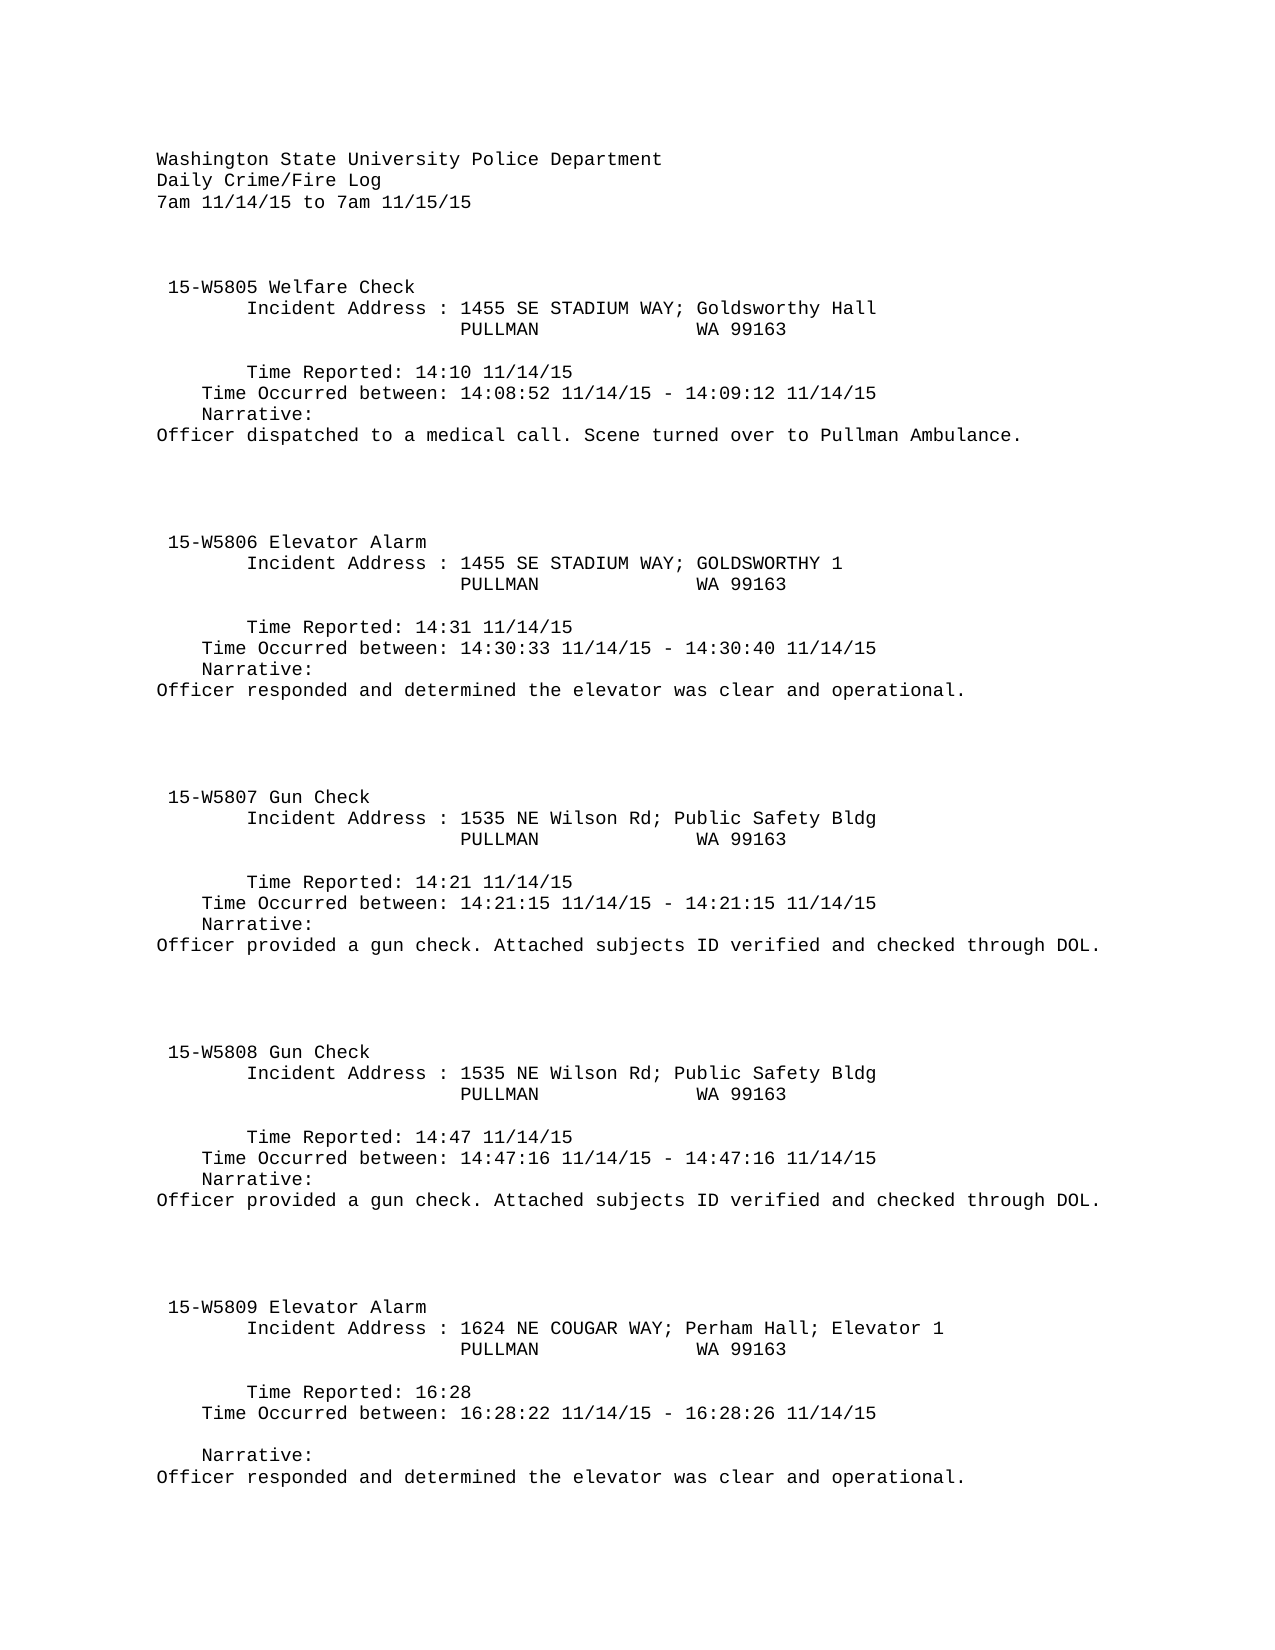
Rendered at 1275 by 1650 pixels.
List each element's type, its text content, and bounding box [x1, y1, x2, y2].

text Officer responded and determined the elevator was clear and operational. [156, 681, 1118, 702]
text Time Reported: 16:28 [156, 1382, 1118, 1404]
text 15-W5805 Welfare Check [156, 277, 1118, 299]
text Incident Address : 1624 NE COUGAR WAY; Perham Hall; Elevator 1 [156, 1319, 1118, 1340]
text 15-W5806 Elevator Alarm [156, 532, 1118, 554]
text Time Occurred between: 16:28:22 11/14/15 - 16:28:26 11/14/15 [156, 1404, 1118, 1425]
text Narrative: [156, 405, 1118, 426]
text PULLMAN WA 99163 [156, 1340, 1118, 1361]
text Time Occurred between: 14:21:15 11/14/15 - 14:21:15 11/14/15 [156, 894, 1118, 915]
text Time Reported: 14:31 11/14/15 [156, 617, 1118, 639]
text PULLMAN WA 99163 [156, 1085, 1118, 1106]
text Narrative: [156, 660, 1118, 681]
text Officer provided a gun check. Attached subjects ID verified and checked through DOL. [156, 936, 1118, 957]
text Washington State University Police Department [156, 150, 1118, 171]
text 15-W5808 Gun Check [156, 1042, 1118, 1064]
text PULLMAN WA 99163 [156, 575, 1118, 596]
text 15-W5809 Elevator Alarm [156, 1297, 1118, 1319]
text Narrative: [156, 1446, 1118, 1467]
text Time Reported: 14:10 11/14/15 [156, 362, 1118, 384]
text Incident Address : 1535 NE Wilson Rd; Public Safety Bldg [156, 1064, 1118, 1085]
text 15-W5807 Gun Check [156, 787, 1118, 809]
text Time Occurred between: 14:47:16 11/14/15 - 14:47:16 11/14/15 [156, 1149, 1118, 1170]
text Time Reported: 14:47 11/14/15 [156, 1127, 1118, 1149]
text Officer dispatched to a medical call. Scene turned over to Pullman Ambulance. [156, 426, 1118, 447]
text PULLMAN WA 99163 [156, 320, 1118, 341]
text 7am 11/14/15 to 7am 11/15/15 [156, 192, 1118, 214]
text Daily Crime/Fire Log [156, 171, 1118, 192]
text Incident Address : 1455 SE STADIUM WAY; Goldsworthy Hall [156, 299, 1118, 320]
text Narrative: [156, 915, 1118, 936]
text Narrative: [156, 1170, 1118, 1191]
text Time Occurred between: 14:08:52 11/14/15 - 14:09:12 11/14/15 [156, 384, 1118, 405]
text Time Occurred between: 14:30:33 11/14/15 - 14:30:40 11/14/15 [156, 639, 1118, 660]
text Officer responded and determined the elevator was clear and operational. [156, 1467, 1118, 1489]
text Officer provided a gun check. Attached subjects ID verified and checked through DOL. [156, 1191, 1118, 1212]
text Incident Address : 1455 SE STADIUM WAY; GOLDSWORTHY 1 [156, 554, 1118, 575]
text Incident Address : 1535 NE Wilson Rd; Public Safety Bldg [156, 809, 1118, 830]
text Time Reported: 14:21 11/14/15 [156, 872, 1118, 894]
text PULLMAN WA 99163 [156, 830, 1118, 851]
